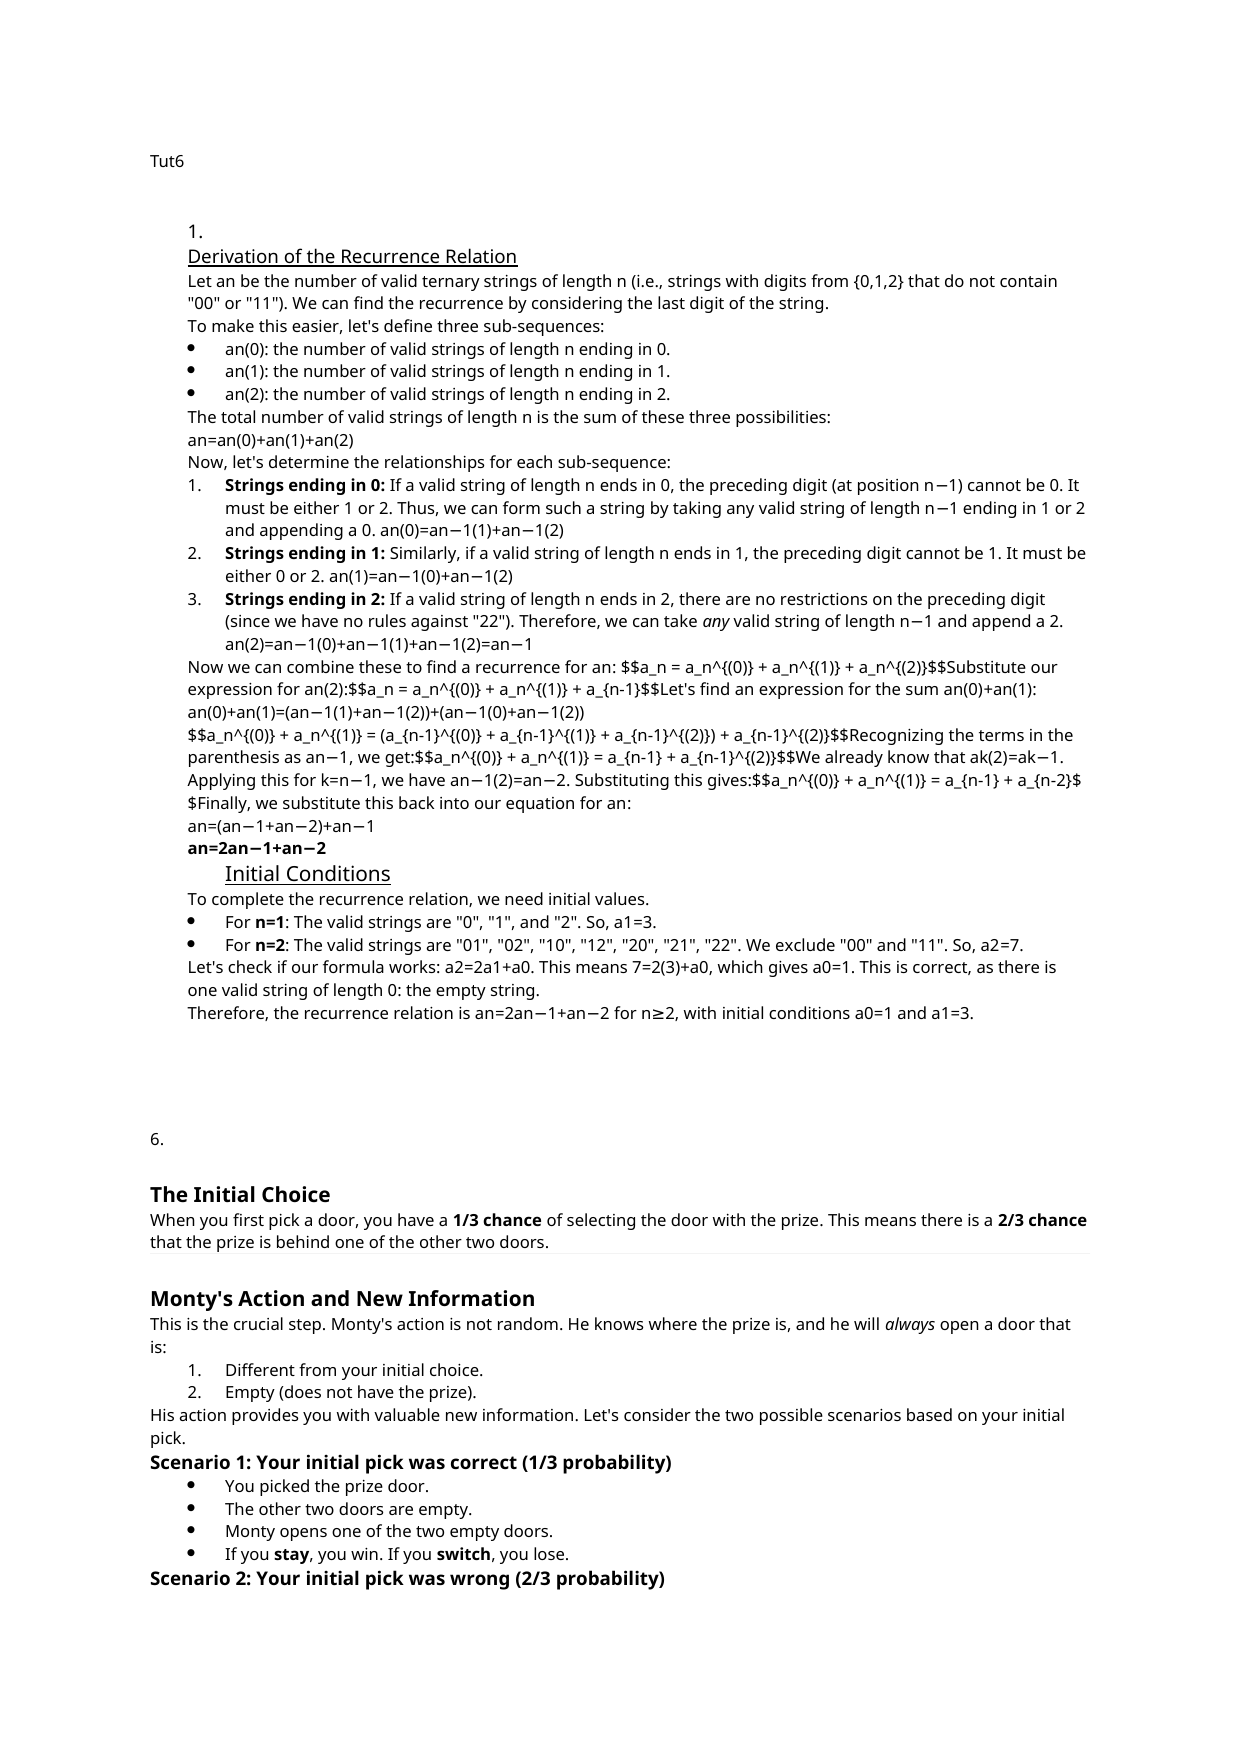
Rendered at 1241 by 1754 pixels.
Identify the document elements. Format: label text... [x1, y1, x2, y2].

list You picked the prize door. [187, 1474, 1090, 1497]
text Scenario 1: Your initial pick was correct (1/3 probability) [150, 1449, 1090, 1474]
list For n=2: The valid strings are "01", "02", "10", "12", "20", "21", "22". We exclude "00" and "11". So, a2​=7. [187, 933, 1090, 956]
list Strings ending in 0: If a valid string of length n ends in 0, the preceding digit (at position n−1) cannot be 0. It must be either 1 or 2. Thus, we can form such a string by taking any valid string of length n−1 ending in 1 or 2 and appending a 0. an(0)​=an−1(1)​+an−1(2)​ [187, 473, 1090, 542]
text 6. [150, 1128, 1090, 1151]
text To make this easier, let's define three sub-sequences: [150, 314, 1090, 337]
text an​=2an−1​+an−2​ [150, 837, 1090, 859]
list an(0)​: the number of valid strings of length n ending in 0. [187, 337, 1090, 360]
list Strings ending in 2: If a valid string of length n ends in 2, there are no restrictions on the preceding digit (since we have no rules against "22"). Therefore, we can take any valid string of length n−1 and append a 2. an(2)​=an−1(0)​+an−1(1)​+an−1(2)​=an−1​ [187, 587, 1090, 655]
text To complete the recurrence relation, we need initial values. [150, 888, 1090, 911]
text This is the crucial step. Monty's action is not random. He knows where the prize is, and he will always open a door that is: [150, 1313, 1090, 1358]
text an​=(an−1​+an−2​)+an−1​ [150, 814, 1090, 837]
list For n=1: The valid strings are "0", "1", and "2". So, a1​=3. [187, 911, 1090, 933]
list an(1)​: the number of valid strings of length n ending in 1. [187, 360, 1090, 383]
text an(0)​+an(1)​=(an−1(1)​+an−1(2)​)+(an−1(0)​+an−1(2)​) [150, 701, 1090, 723]
list Different from your initial choice. [187, 1358, 1090, 1381]
text Let's check if our formula works: a2​=2a1​+a0​. This means 7=2(3)+a0​, which gives a0​=1. This is correct, as there is one valid string of length 0: the empty string. [187, 956, 1090, 1002]
text His action provides you with valuable new information. Let's consider the two possible scenarios based on your initial pick. [150, 1403, 1090, 1449]
text Monty's Action and New Information [150, 1284, 1090, 1313]
text Tut6 [150, 150, 1090, 173]
text Let an​ be the number of valid ternary strings of length n (i.e., strings with digits from {0,1,2} that do not contain "00" or "11"). We can find the recurrence by considering the last digit of the string. [187, 269, 1090, 314]
list The other two doors are empty. [187, 1497, 1090, 1520]
text Derivation of the Recurrence Relation [187, 244, 1090, 269]
text The total number of valid strings of length n is the sum of these three possibilities: [187, 405, 1090, 428]
text The Initial Choice [150, 1180, 1090, 1208]
text Scenario 2: Your initial pick was wrong (2/3 probability) [150, 1565, 1090, 1591]
list Strings ending in 1: Similarly, if a valid string of length n ends in 1, the preceding digit cannot be 1. It must be either 0 or 2. an(1)​=an−1(0)​+an−1(2)​ [187, 542, 1090, 587]
text $$a_n^{(0)} + a_n^{(1)} = (a_{n-1}^{(0)} + a_{n-1}^{(1)} + a_{n-1}^{(2)}) + a_{n-1}^{(2)}$$Recognizing the terms in the parenthesis as an−1​, we get:$$a_n^{(0)} + a_n^{(1)} = a_{n-1} + a_{n-1}^{(2)}$$We already know that ak(2)​=ak−1​. Applying this for k=n−1, we have an−1(2)​=an−2​. Substituting this gives:$$a_n^{(0)} + a_n^{(1)} = a_{n-1} + a_{n-2}$$Finally, we substitute this back into our equation for an​: [187, 723, 1090, 814]
list Empty (does not have the prize). [187, 1381, 1090, 1403]
text Initial Conditions [150, 859, 1090, 888]
text Now, let's determine the relationships for each sub-sequence: [150, 451, 1090, 473]
text an​=an(0)​+an(1)​+an(2)​ [150, 428, 1090, 451]
text When you first pick a door, you have a 1/3 chance of selecting the door with the prize. This means there is a 2/3 chance that the prize is behind one of the other two doors. [150, 1208, 1090, 1253]
list an(2)​: the number of valid strings of length n ending in 2. [187, 383, 1090, 405]
list If you stay, you win. If you switch, you lose. [187, 1543, 1090, 1565]
text Therefore, the recurrence relation is an​=2an−1​+an−2​ for n≥2, with initial conditions a0​=1 and a1​=3. [187, 1002, 1090, 1024]
text Now we can combine these to find a recurrence for an​: $$a_n = a_n^{(0)} + a_n^{(1)} + a_n^{(2)}$$Substitute our expression for an(2)​:$$a_n = a_n^{(0)} + a_n^{(1)} + a_{n-1}$$Let's find an expression for the sum an(0)​+an(1)​: [187, 655, 1090, 701]
list Monty opens one of the two empty doors. [187, 1520, 1090, 1543]
